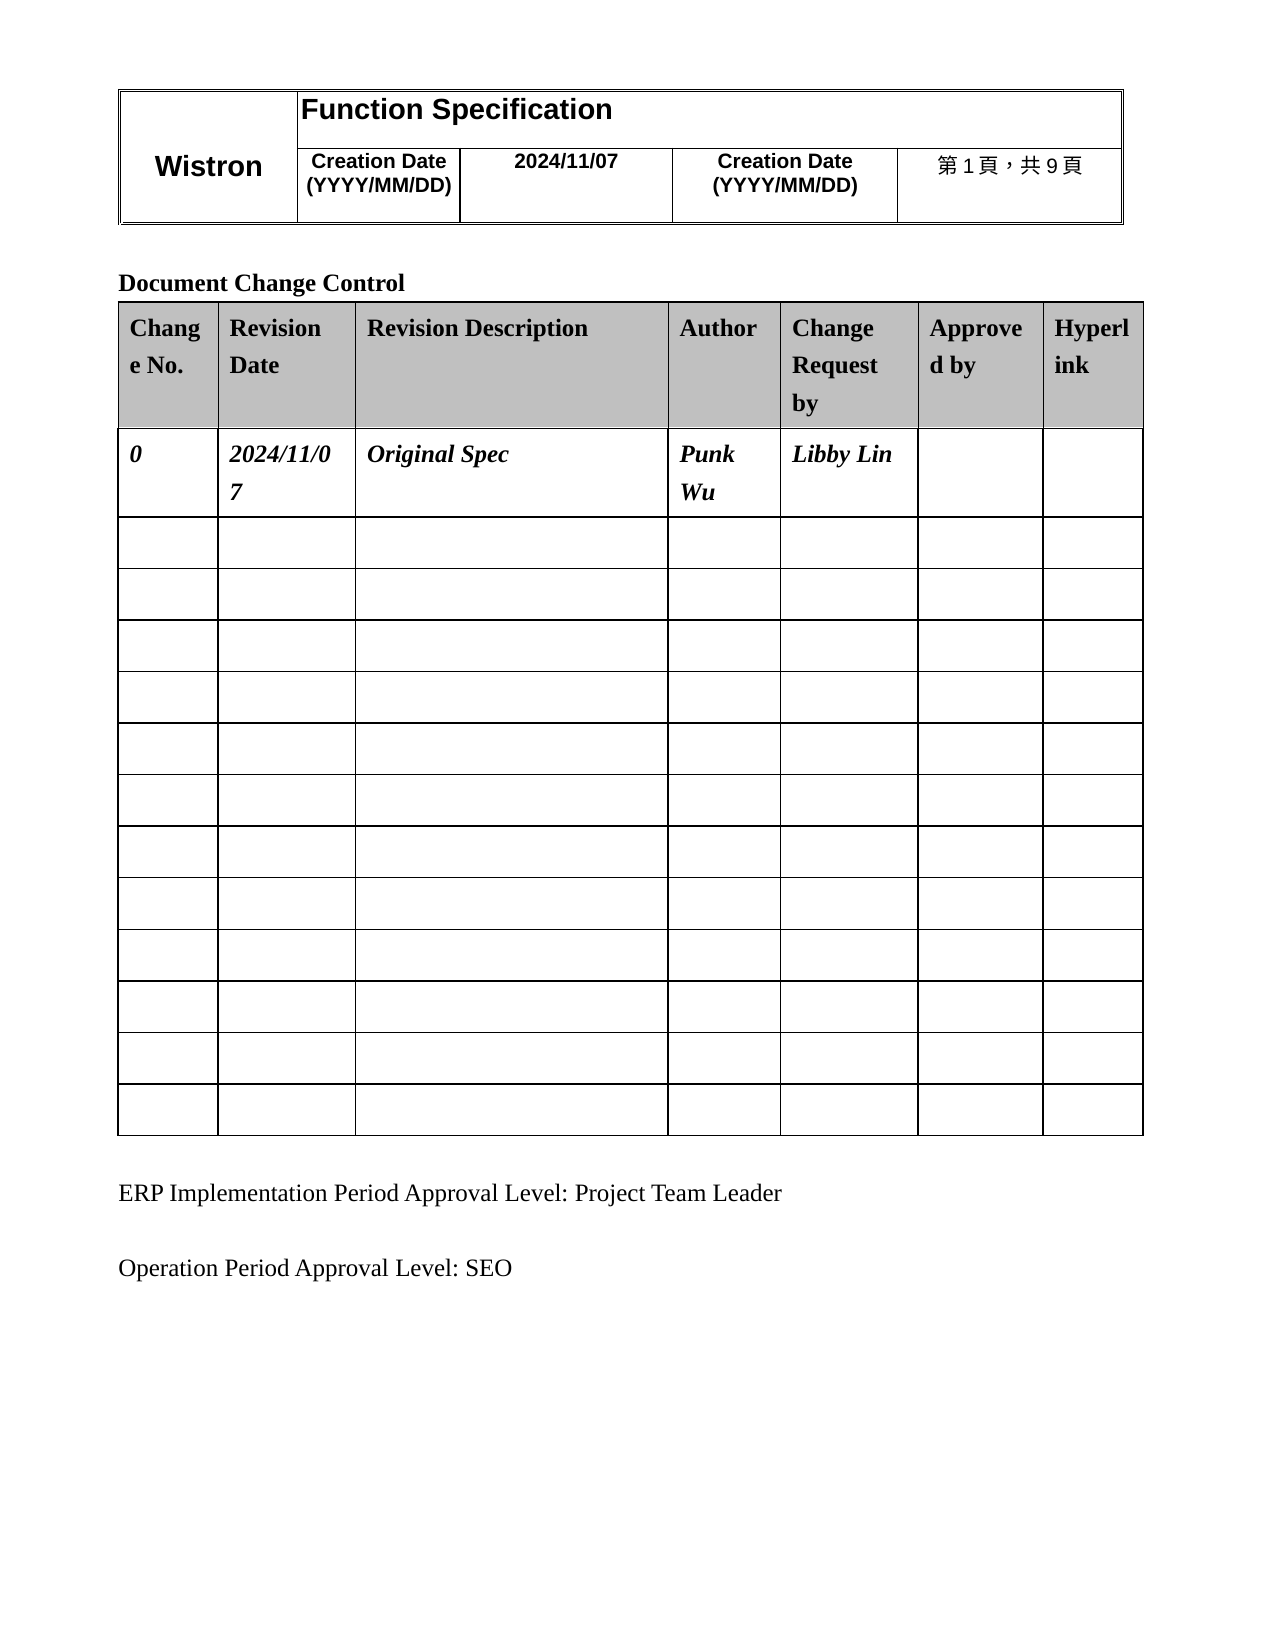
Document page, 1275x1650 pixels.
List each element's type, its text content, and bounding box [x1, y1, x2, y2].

table_header Approved by [919, 303, 1043, 427]
table_cell [919, 1033, 1042, 1083]
table_cell [119, 930, 217, 980]
table_cell [781, 569, 917, 619]
table_cell [356, 1033, 667, 1083]
text ERP Implementation Period Approval Level: Project Team Leader [118, 1174, 1157, 1211]
table_cell [219, 775, 355, 825]
table_cell [1044, 724, 1142, 774]
table_cell [219, 518, 355, 567]
table_cell [119, 1033, 217, 1083]
table_cell [669, 518, 780, 567]
table_cell [1044, 569, 1142, 619]
table_cell [781, 878, 917, 928]
table_cell [119, 827, 217, 877]
table_cell [669, 569, 780, 619]
table_cell [781, 930, 917, 980]
table_header Hyperlink [1044, 303, 1143, 427]
table_cell [781, 1085, 917, 1135]
table_cell [669, 775, 780, 825]
table_header Author [669, 303, 780, 427]
table_cell Original Spec [356, 429, 667, 516]
table_cell [356, 621, 667, 671]
table_cell [919, 724, 1042, 774]
table_cell [919, 569, 1042, 619]
table_cell [781, 724, 917, 774]
table_cell [219, 621, 355, 671]
table_cell [219, 672, 355, 722]
table_cell [119, 1085, 217, 1135]
table_cell [781, 518, 917, 567]
table_cell [669, 930, 780, 980]
table_cell [669, 672, 780, 722]
table_cell [1044, 982, 1142, 1032]
table_cell [1044, 1033, 1142, 1083]
table_cell [356, 672, 667, 722]
text Document Change Control [118, 264, 1157, 301]
table_cell [919, 621, 1042, 671]
table_cell [669, 724, 780, 774]
table_cell [119, 878, 217, 928]
table_cell [919, 429, 1042, 516]
table_cell [119, 724, 217, 774]
table_cell [669, 1085, 780, 1135]
table_cell [356, 1085, 667, 1135]
table_cell [1044, 672, 1142, 722]
table_cell [219, 982, 355, 1032]
table_cell [219, 569, 355, 619]
table_cell [356, 878, 667, 928]
text Operation Period Approval Level: SEO [118, 1249, 1157, 1286]
table_cell [669, 827, 780, 877]
table_cell [919, 672, 1042, 722]
table_cell Punk Wu [669, 429, 780, 516]
table_cell [1044, 827, 1142, 877]
table_cell [219, 930, 355, 980]
table_cell [1044, 429, 1142, 516]
table_cell [919, 878, 1042, 928]
table_cell 2024/11/07 [219, 429, 355, 516]
table_cell [669, 1033, 780, 1083]
table_cell [1044, 930, 1142, 980]
table_cell [1044, 621, 1142, 671]
table_cell [919, 518, 1042, 567]
table_cell [781, 827, 917, 877]
table_cell [356, 930, 667, 980]
table_header Revision Description [356, 303, 668, 427]
table_cell [356, 982, 667, 1032]
table_cell [669, 621, 780, 671]
table_cell [219, 827, 355, 877]
table_cell [919, 827, 1042, 877]
table_cell [919, 775, 1042, 825]
table_cell [119, 621, 217, 671]
table_cell [1044, 878, 1142, 928]
table_cell Libby Lin [781, 429, 917, 516]
table_cell [219, 1033, 355, 1083]
table_cell [356, 518, 667, 567]
table_cell [1044, 775, 1142, 825]
table_cell [781, 672, 917, 722]
table_cell [669, 878, 780, 928]
table_cell [1044, 518, 1142, 567]
table_cell [669, 982, 780, 1032]
table_cell [356, 775, 667, 825]
table_cell [219, 1085, 355, 1135]
table_cell [219, 878, 355, 928]
table_cell [919, 982, 1042, 1032]
table_cell [119, 569, 217, 619]
table_header Change Request by [781, 303, 918, 427]
table_cell [781, 621, 917, 671]
table_cell [781, 982, 917, 1032]
table_cell [219, 724, 355, 774]
table_header Revision Date [219, 303, 355, 427]
table_cell [919, 930, 1042, 980]
table_cell [356, 724, 667, 774]
table_cell [781, 1033, 917, 1083]
table_cell [119, 982, 217, 1032]
table_header Change No. [119, 303, 218, 427]
table_cell 0 [119, 429, 217, 516]
table_cell [356, 569, 667, 619]
table_cell [781, 775, 917, 825]
table_cell [119, 775, 217, 825]
table_cell [119, 672, 217, 722]
table_cell [1044, 1085, 1142, 1135]
table_cell [356, 827, 667, 877]
table_cell [919, 1085, 1042, 1135]
table_cell [119, 518, 217, 567]
